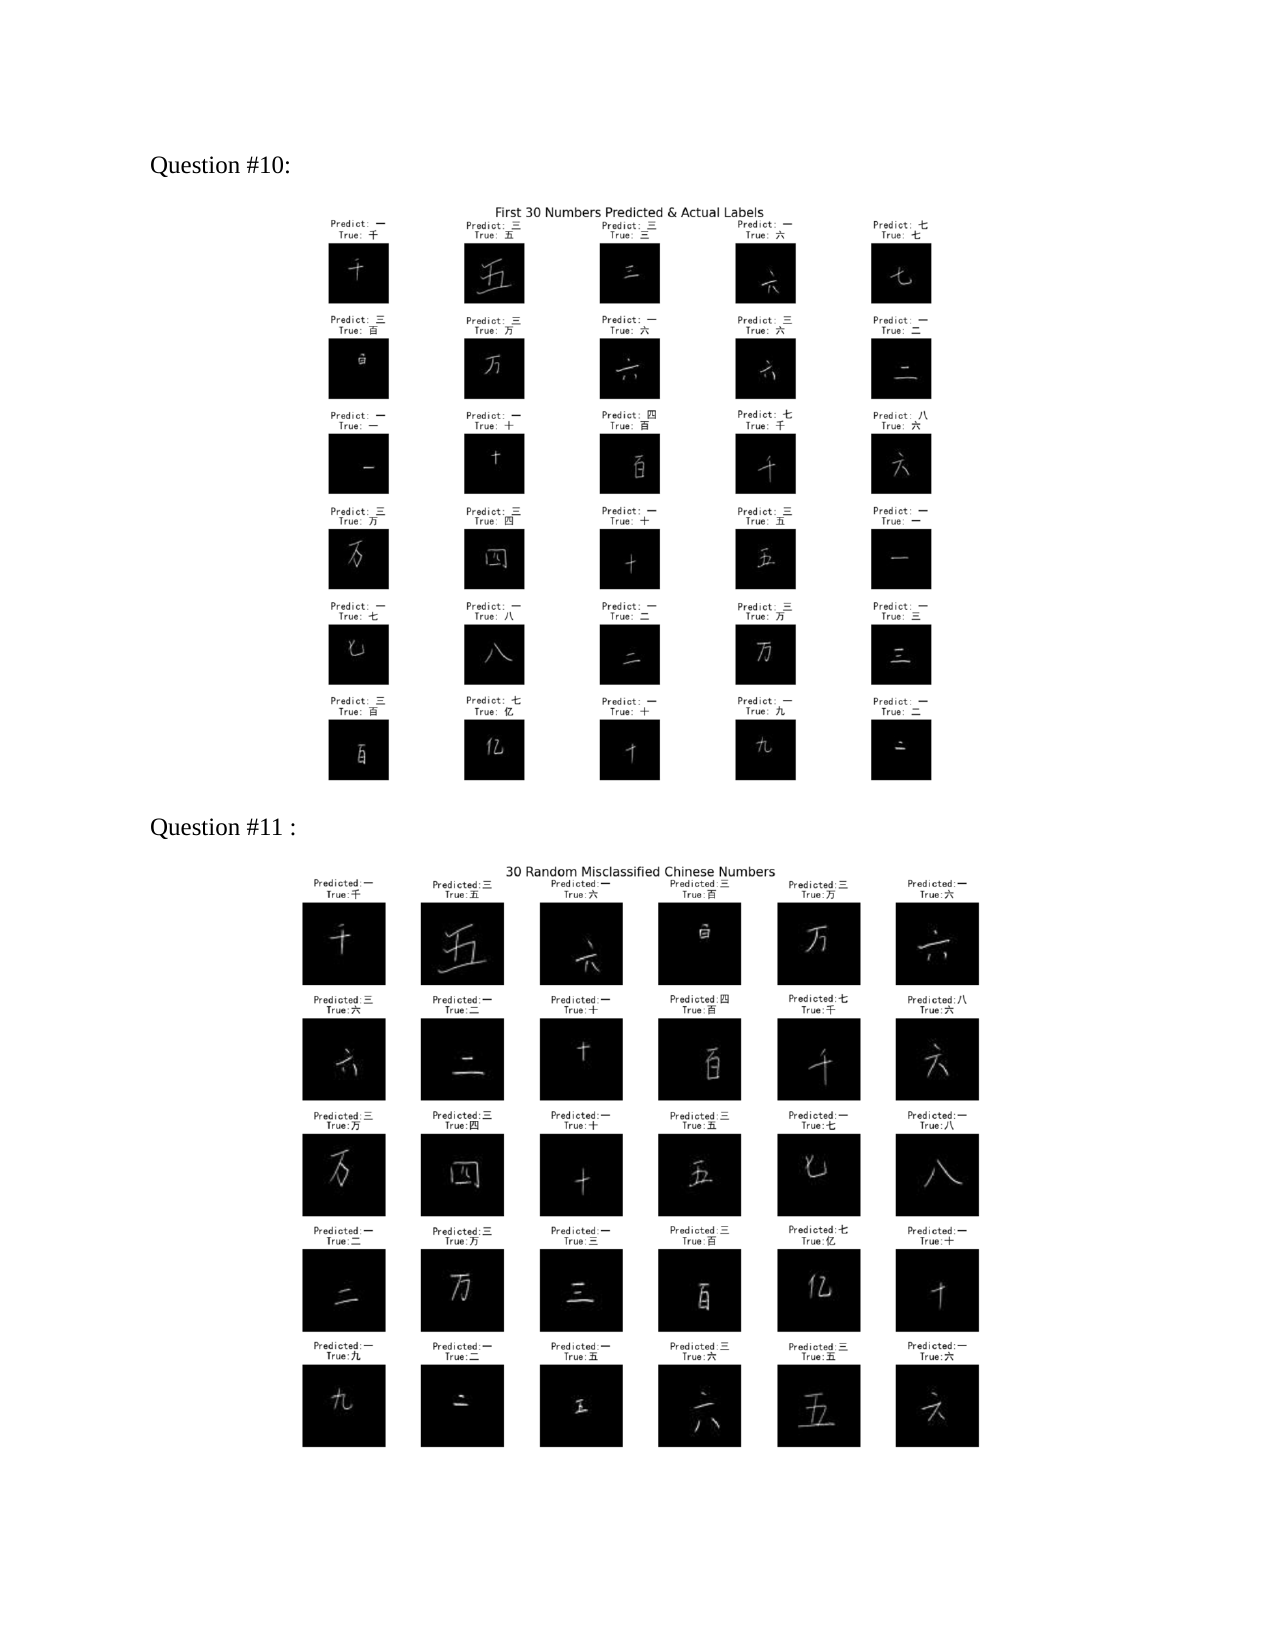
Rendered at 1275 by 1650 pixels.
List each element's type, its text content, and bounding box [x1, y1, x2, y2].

picture [308, 199, 968, 791]
picture [285, 861, 990, 1453]
text Question #11 : [150, 812, 1125, 841]
text Question #10: [150, 150, 1125, 179]
